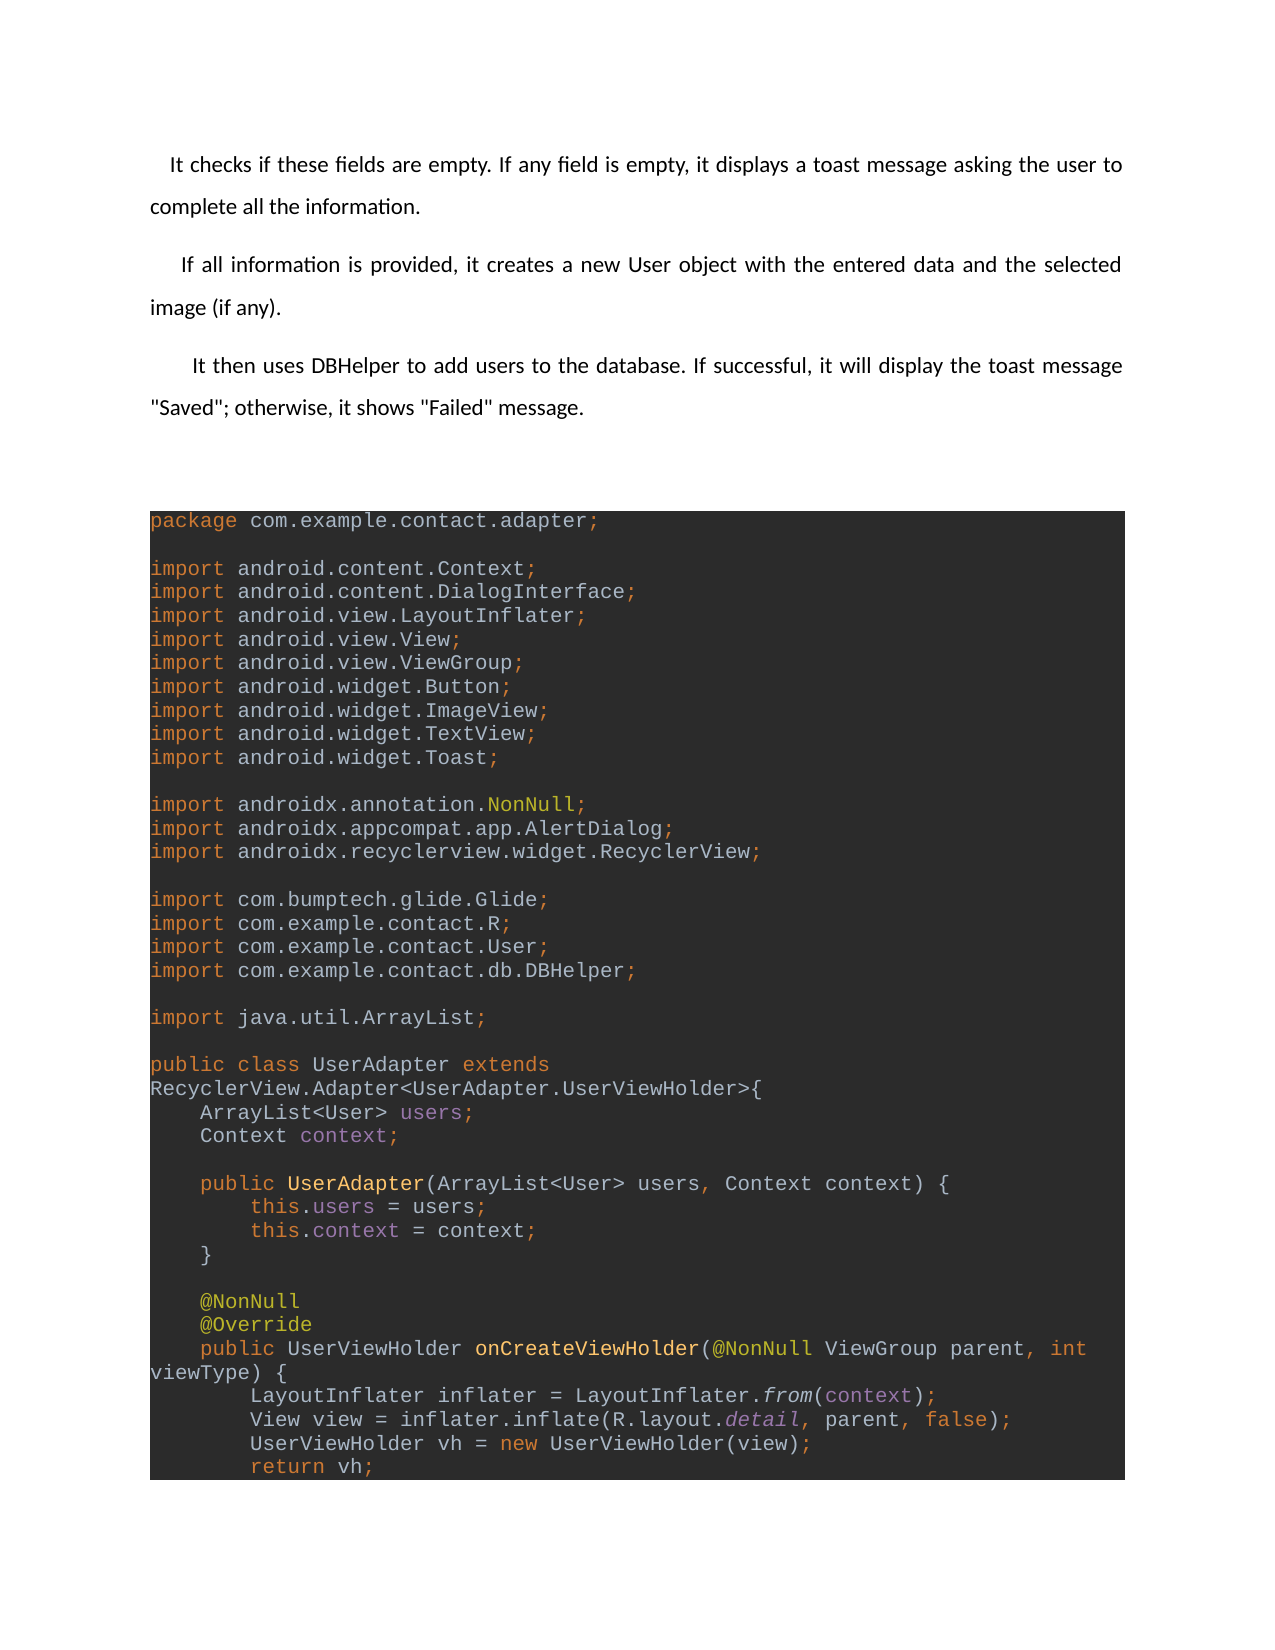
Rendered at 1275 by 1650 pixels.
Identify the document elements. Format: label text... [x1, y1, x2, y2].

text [150, 511, 1125, 1480]
text It checks if these fields are empty. If any field is empty, it displays a toast message asking the user to complete all the information. [150, 150, 1125, 220]
text It then uses DBHelper to add users to the database. If successful, it will display the toast message "Saved"; otherwise, it shows "Failed" message. [150, 351, 1125, 421]
text If all information is provided, it creates a new User object with the entered data and the selected image (if any). [150, 251, 1125, 321]
